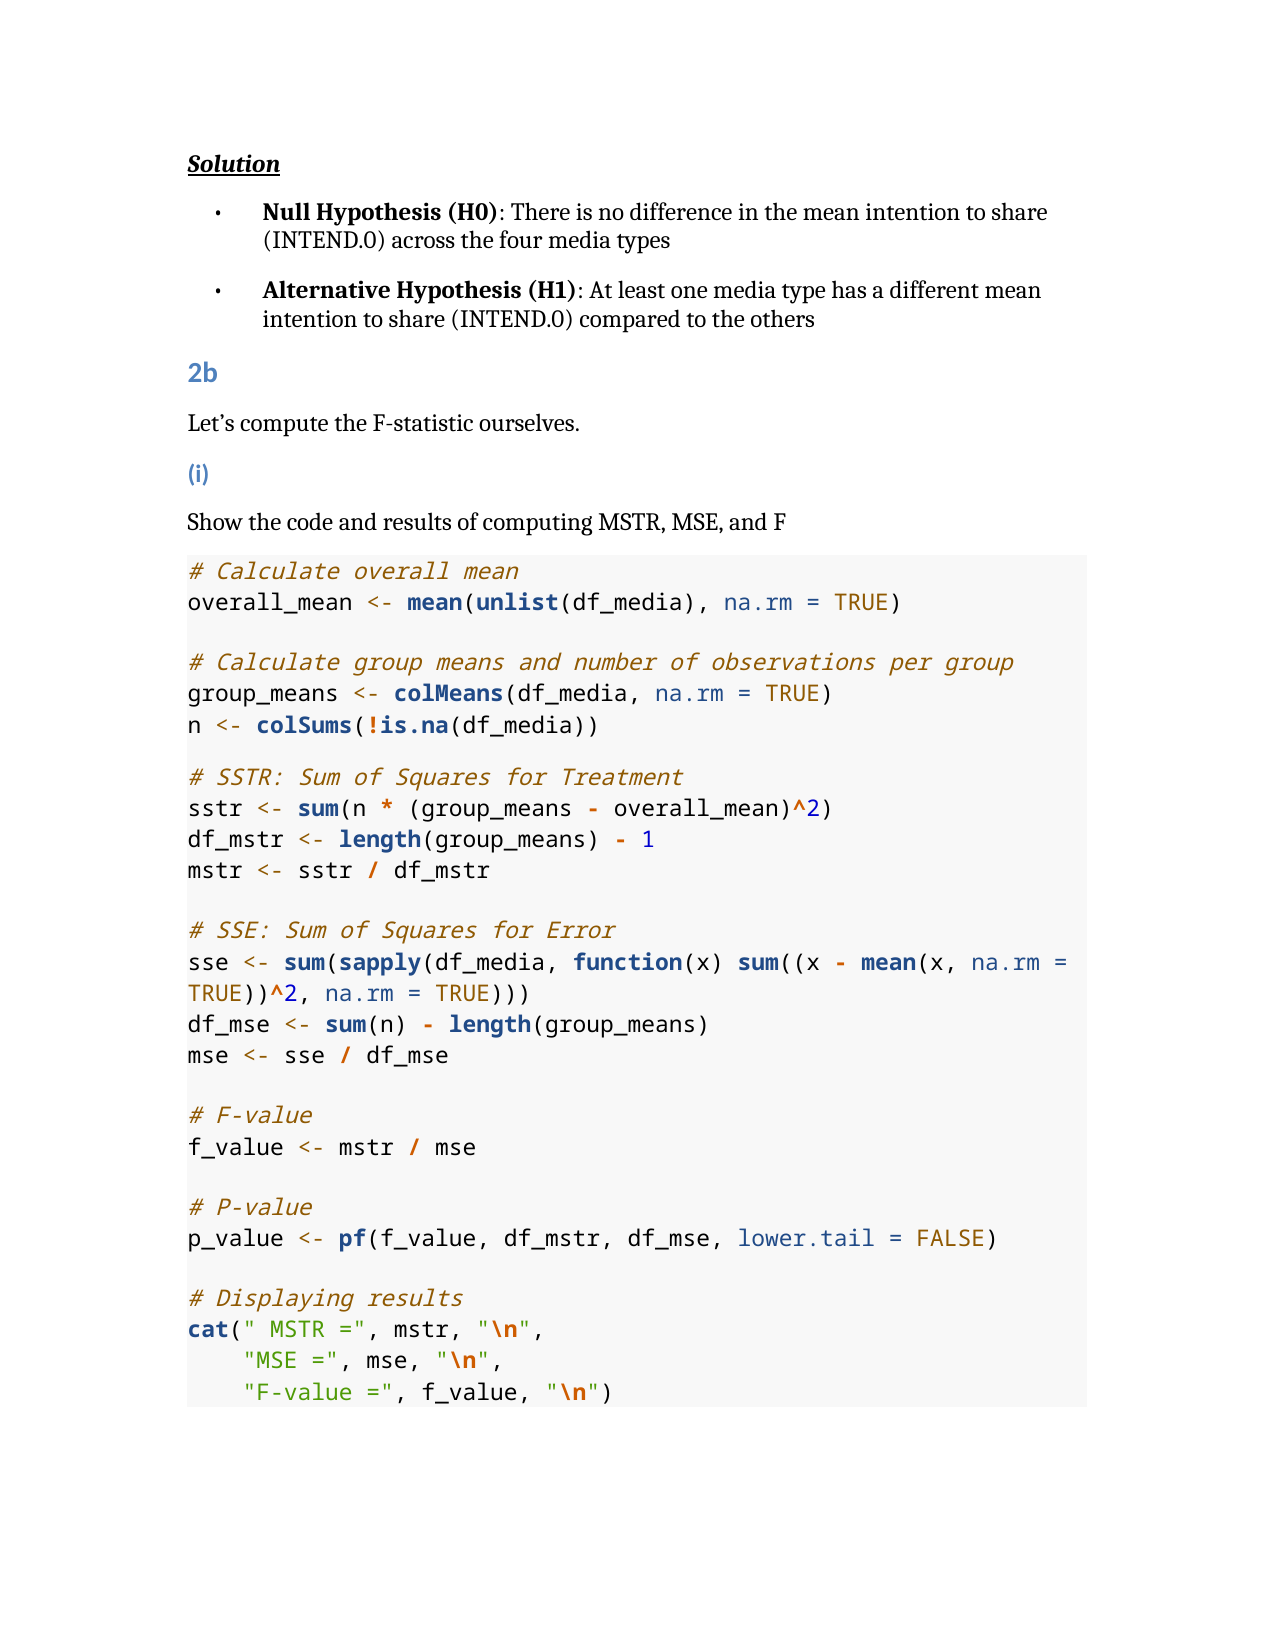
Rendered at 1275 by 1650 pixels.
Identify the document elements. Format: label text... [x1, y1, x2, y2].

list Null Hypothesis (H0): There is no difference in the mean intention to share (INTEND.0) across the four media types [212, 197, 1087, 255]
list Alternative Hypothesis (H1): At least one media type has a different mean intention to share (INTEND.0) compared to the others [212, 276, 1087, 333]
subtitle (i) [187, 458, 1087, 489]
text Solution [187, 150, 1087, 179]
text # Calculate overall mean overall_mean <- mean(unlist(df_media), na.rm = TRUE) # Calculate group means and number of observations per group group_means <- colMeans(df_media, na.rm = TRUE) n <- colSums(!is.na(df_media)) [187, 555, 1087, 740]
text Let’s compute the F-statistic ourselves. [187, 408, 1087, 437]
text Show the code and results of computing MSTR, MSE, and F [187, 507, 1087, 536]
subtitle 2b [187, 354, 1087, 390]
text # SSTR: Sum of Squares for Treatment sstr <- sum(n * (group_means - overall_mean)^2) df_mstr <- length(group_means) - 1 mstr <- sstr / df_mstr # SSE: Sum of Squares for Error sse <- sum(sapply(df_media, function(x) sum((x - mean(x, na.rm = TRUE))^2, na.rm = TRUE))) df_mse <- sum(n) - length(group_means) mse <- sse / df_mse # F-value f_value <- mstr / mse # P-value p_value <- pf(f_value, df_mstr, df_mse, lower.tail = FALSE) # Displaying results cat(" MSTR =", mstr, "\n", "MSE =", mse, "\n", "F-value =", f_value, "\n") [187, 761, 1087, 1407]
